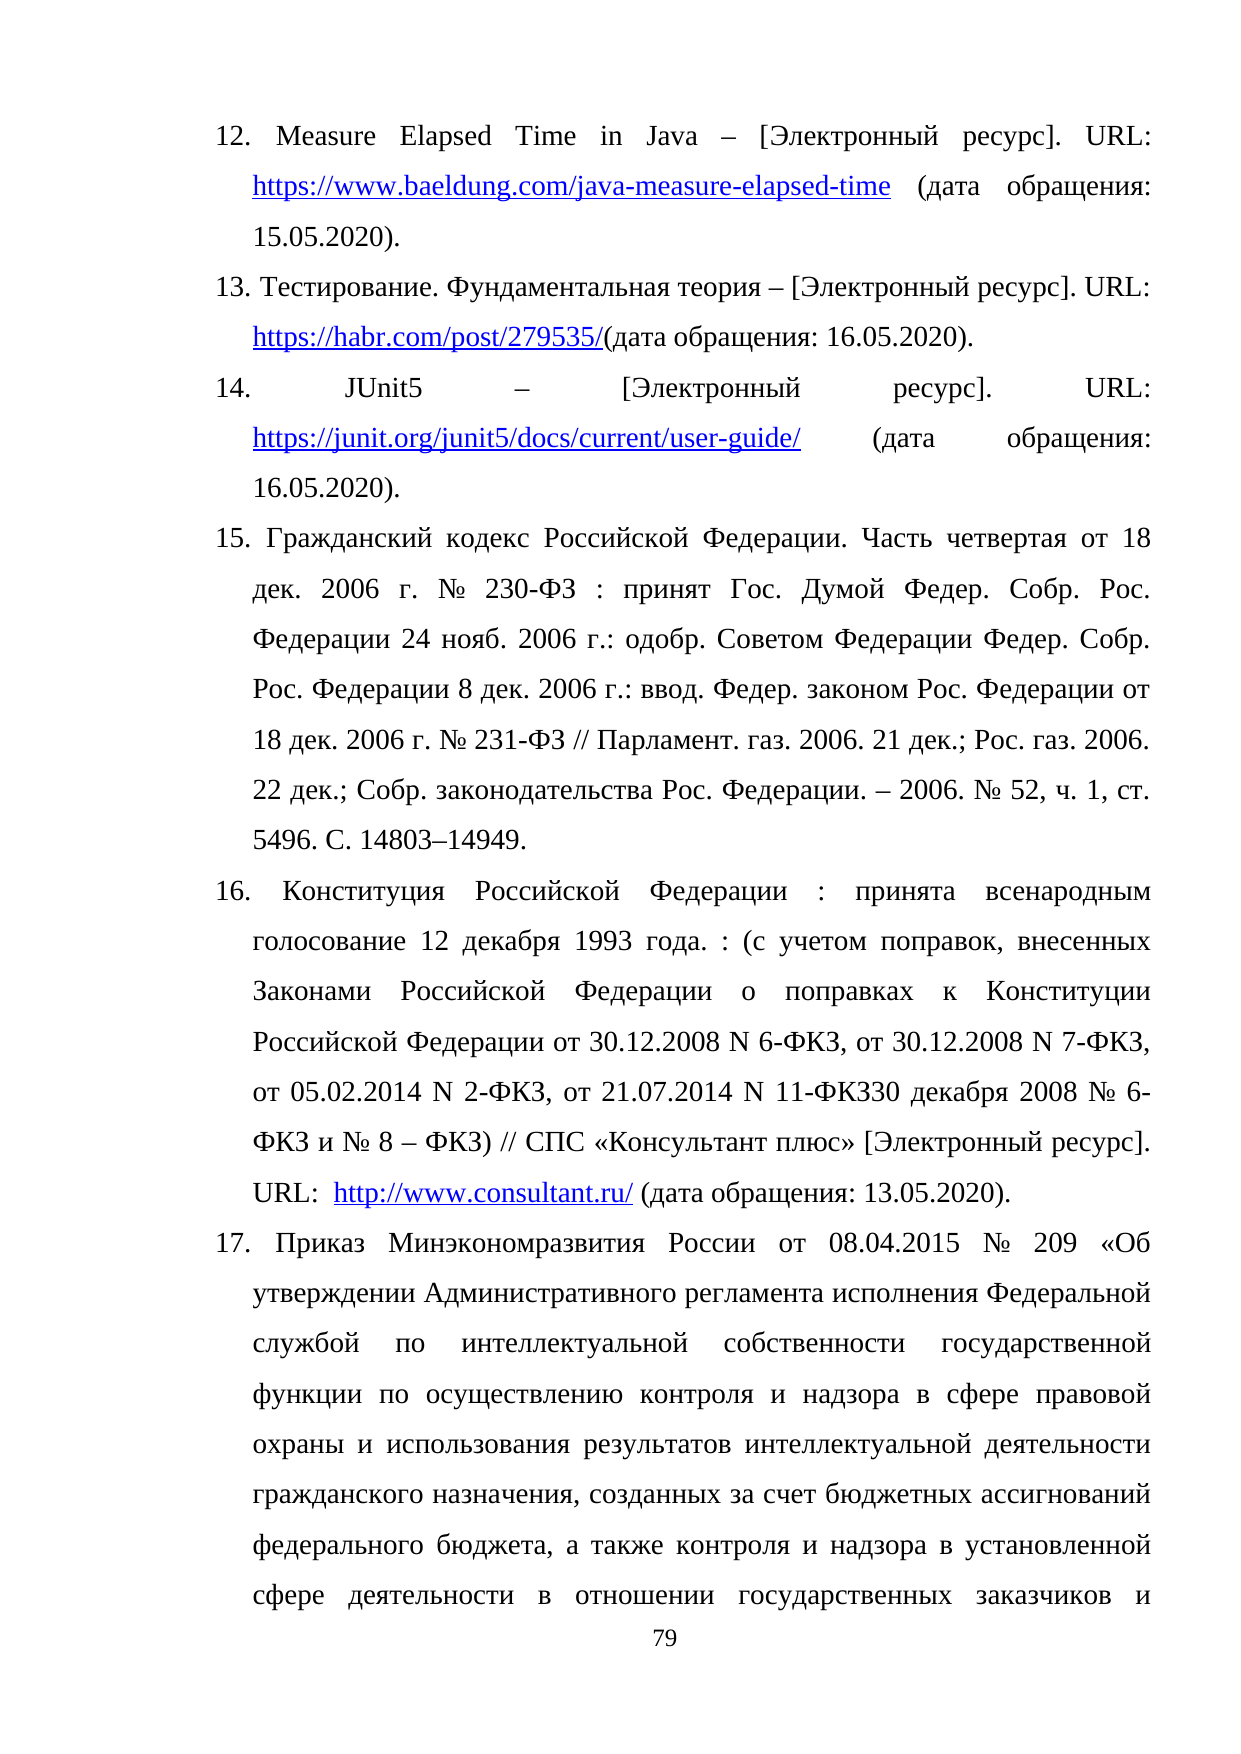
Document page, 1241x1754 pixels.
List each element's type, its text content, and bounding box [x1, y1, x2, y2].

list Тестирование. Фундаментальная теория – [Электронный ресурс]. URL: https://habr.com/post/279535/(дата обращения: 16.05.2020). [215, 269, 1152, 353]
list Measure Elapsed Time in Java – [Электронный ресурс]. URL: https://www.baeldung.com/java-measure-elapsed-time (дата обращения: 15.05.2020). [215, 118, 1152, 252]
list Конституция Российской Федерации : принята всенародным голосование 12 декабря 1993 года. : (с учетом поправок, внесенных Законами Российской Федерации о поправках к Конституции Российской Федерации от 30.12.2008 N 6-ФКЗ, от 30.12.2008 N 7-ФКЗ, от 05.02.2014 N 2-ФКЗ, от 21.07.2014 N 11-ФКЗ30 декабря 2008 № 6-ФКЗ и № 8 – ФКЗ) // СПС «Консультант плюс» [Электронный ресурс]. URL: http://www.consultant.ru/ (дата обращения: 13.05.2020). [215, 873, 1152, 1208]
list Гражданский кодекс Российской Федерации. Часть четвертая от 18 дек. 2006 г. № 230-ФЗ : принят Гос. Думой Федер. Собр. Рос. Федерации 24 нояб. 2006 г.: одобр. Советом Федерации Федер. Собр. Рос. Федерации 8 дек. 2006 г.: ввод. Федер. законом Рос. Федерации от 18 дек. 2006 г. № 231-ФЗ // Парламент. газ. 2006. 21 дек.; Рос. газ. 2006. 22 дек.; Собр. законодательства Рос. Федерации. – 2006. № 52, ч. 1, ст. 5496. С. 14803–14949. [215, 521, 1152, 856]
list JUnit5 – [Электронный ресурс]. URL: https://junit.org/junit5/docs/current/user-guide/ (дата обращения: 16.05.2020). [215, 370, 1152, 504]
